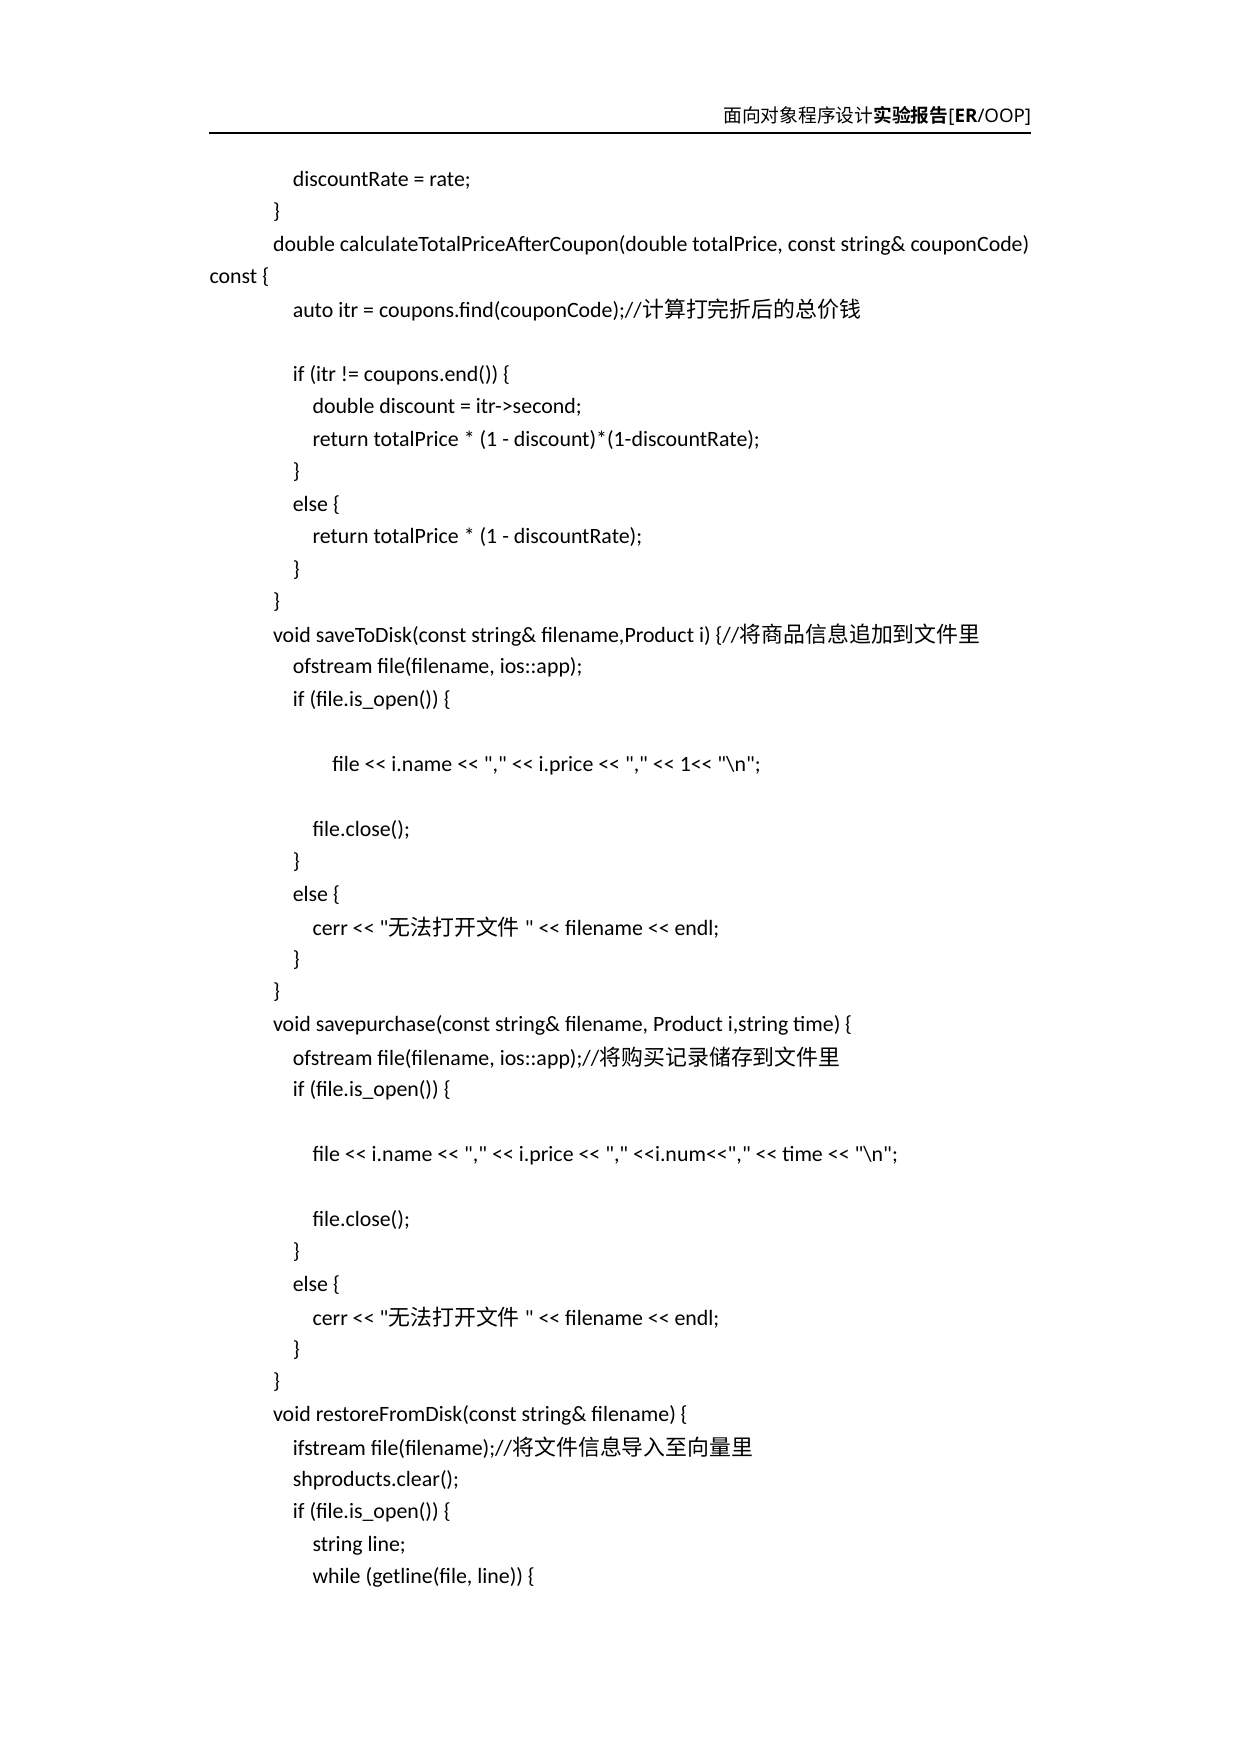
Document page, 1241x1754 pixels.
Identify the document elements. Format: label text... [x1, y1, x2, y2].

text } [209, 942, 1031, 974]
text double calculateTotalPriceAfterCoupon(double totalPrice, const string& couponCode) const { [209, 227, 1031, 292]
text else { [209, 1267, 1031, 1299]
text } [209, 1234, 1031, 1267]
text while (getline(file, line)) { [209, 1559, 1031, 1592]
text file << i.name << "," << i.price << "," << 1<< "\n"; [209, 747, 1031, 779]
text if (file.is_open()) { [209, 682, 1031, 714]
text auto itr = coupons.find(couponCode);//计算打完折后的总价钱 [209, 292, 1031, 324]
text } [209, 1364, 1031, 1397]
text void savepurchase(const string& filename, Product i,string time) { [209, 1007, 1031, 1039]
text file << i.name << "," << i.price << "," <<i.num<<"," << time << "\n"; [209, 1137, 1031, 1169]
text else { [209, 487, 1031, 519]
text } [209, 844, 1031, 877]
text return totalPrice * (1 - discount)*(1-discountRate); [209, 422, 1031, 454]
text ofstream file(filename, ios::app); [209, 649, 1031, 682]
text ifstream file(filename);//将文件信息导入至向量里 [209, 1429, 1031, 1462]
text } [209, 1332, 1031, 1364]
text discountRate = rate; [209, 162, 1031, 194]
text shproducts.clear(); [209, 1462, 1031, 1494]
text if (file.is_open()) { [209, 1072, 1031, 1104]
text string line; [209, 1527, 1031, 1559]
text ofstream file(filename, ios::app);//将购买记录储存到文件里 [209, 1039, 1031, 1072]
text void restoreFromDisk(const string& filename) { [209, 1397, 1031, 1429]
text cerr << "无法打开文件 " << filename << endl; [209, 1299, 1031, 1332]
text void saveToDisk(const string& filename,Product i) {//将商品信息追加到文件里 [209, 617, 1031, 649]
text file.close(); [209, 1202, 1031, 1234]
text } [209, 584, 1031, 617]
text file.close(); [209, 812, 1031, 844]
text return totalPrice * (1 - discountRate); [209, 519, 1031, 552]
text cerr << "无法打开文件 " << filename << endl; [209, 909, 1031, 942]
text if (file.is_open()) { [209, 1494, 1031, 1527]
text else { [209, 877, 1031, 909]
text } [209, 974, 1031, 1007]
text } [209, 552, 1031, 584]
text } [209, 194, 1031, 227]
text } [209, 454, 1031, 487]
text if (itr != coupons.end()) { [209, 357, 1031, 389]
text double discount = itr->second; [209, 389, 1031, 422]
